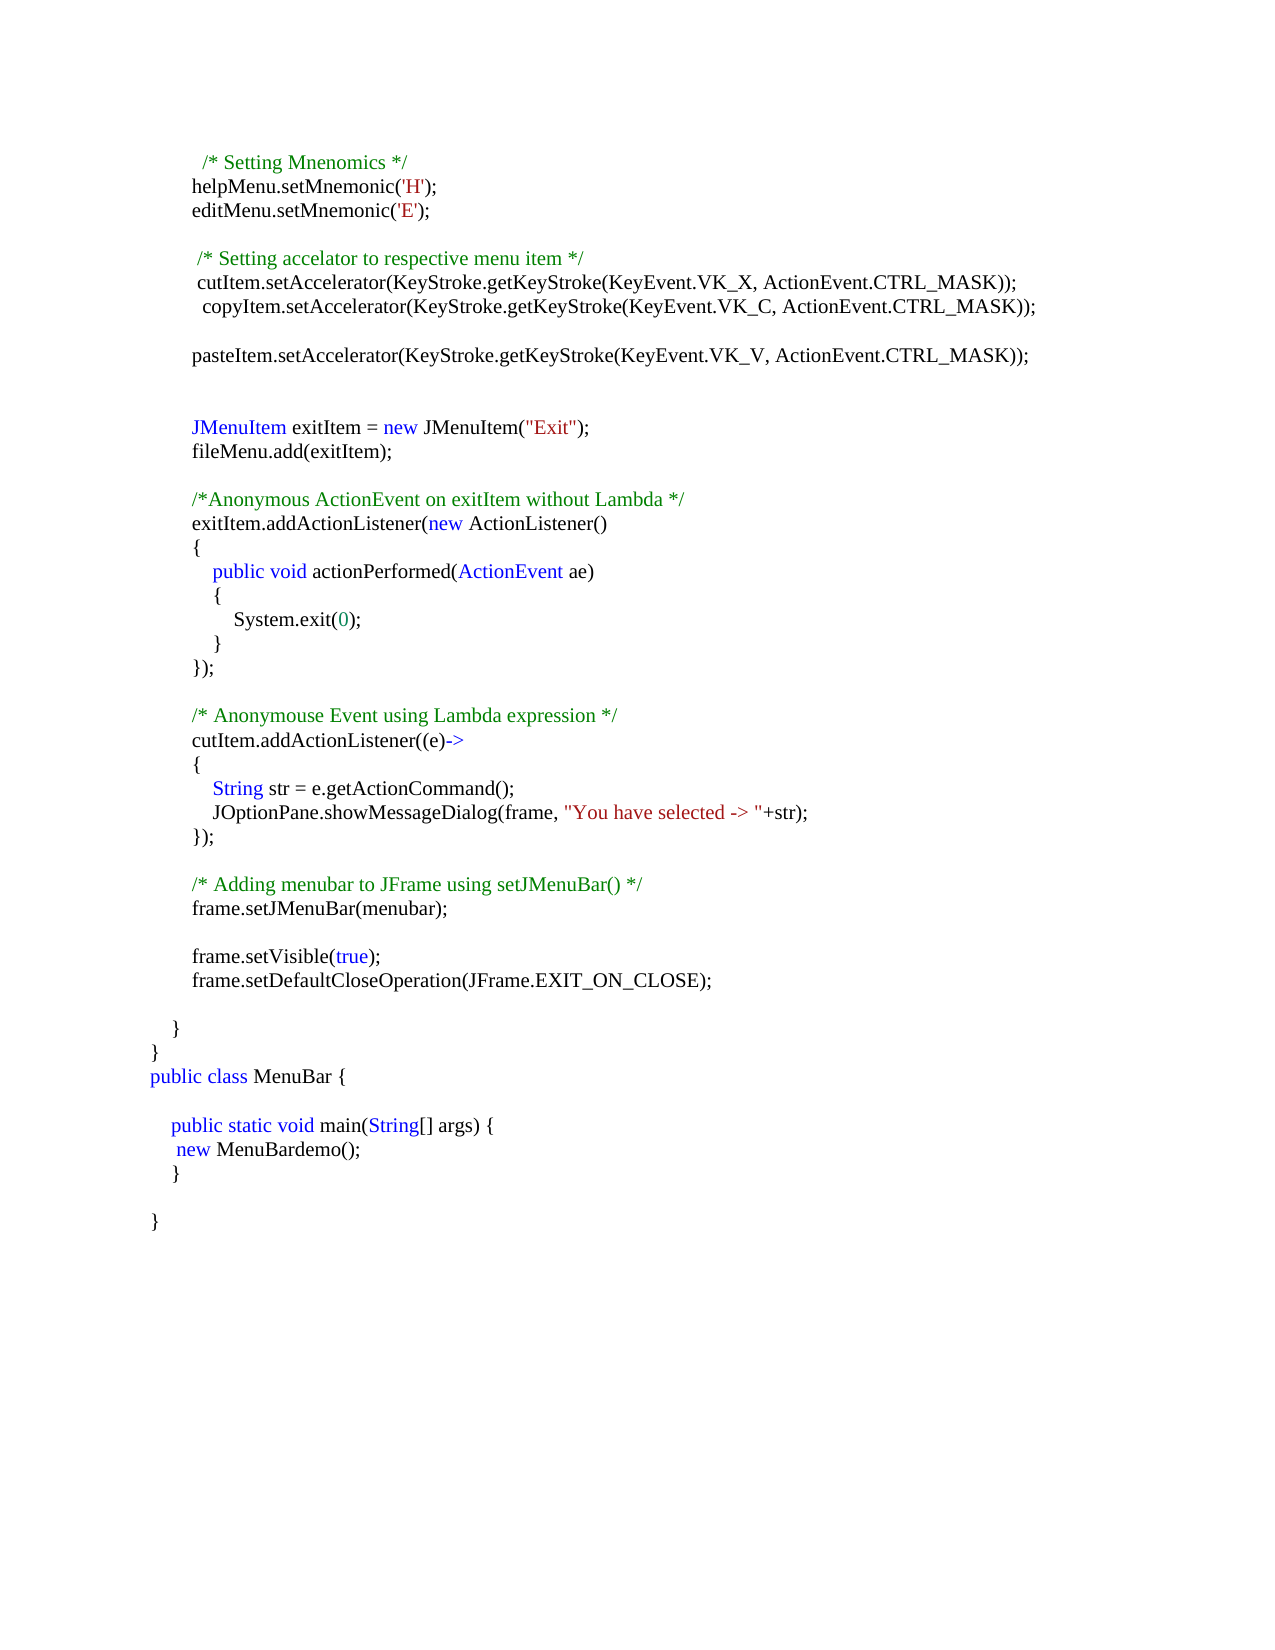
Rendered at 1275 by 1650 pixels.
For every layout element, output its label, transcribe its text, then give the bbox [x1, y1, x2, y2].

text }); [150, 655, 1125, 679]
text public void actionPerformed(ActionEvent ae) [150, 559, 1125, 583]
text { [150, 535, 1125, 559]
text /* Adding menubar to JFrame using setJMenuBar() */ [150, 872, 1125, 896]
text frame.setJMenuBar(menubar); [150, 896, 1125, 920]
text } [150, 1161, 1125, 1185]
text /*Anonymous ActionEvent on exitItem without Lambda */ [150, 487, 1125, 511]
text } [150, 631, 1125, 655]
text JMenuItem exitItem = new JMenuItem("Exit"); [150, 415, 1125, 439]
text } [150, 1209, 1125, 1233]
text } [150, 1040, 1125, 1064]
text { [150, 583, 1125, 607]
text fileMenu.add(exitItem); [150, 439, 1125, 463]
text }); [150, 824, 1125, 848]
text exitItem.addActionListener(new ActionListener() [150, 511, 1125, 535]
text { [150, 752, 1125, 776]
text public class MenuBar { [150, 1064, 1125, 1088]
text System.exit(0); [150, 607, 1125, 631]
text editMenu.setMnemonic('E'); [150, 198, 1125, 222]
text cutItem.addActionListener((e)-> [150, 727, 1125, 752]
text public static void main(String[] args) { [150, 1112, 1125, 1137]
text pasteItem.setAccelerator(KeyStroke.getKeyStroke(KeyEvent.VK_V, ActionEvent.CTRL_MASK)); [150, 342, 1125, 367]
text JOptionPane.showMessageDialog(frame, "You have selected -> "+str); [150, 800, 1125, 824]
text } [150, 1016, 1125, 1040]
text String str = e.getActionCommand(); [150, 776, 1125, 800]
text /* Setting accelator to respective menu item */ [150, 246, 1125, 270]
text /* Anonymouse Event using Lambda expression */ [150, 703, 1125, 727]
text /* Setting Mnenomics */ [150, 150, 1125, 174]
text frame.setVisible(true); [150, 944, 1125, 968]
text new MenuBardemo(); [150, 1137, 1125, 1161]
text helpMenu.setMnemonic('H'); [150, 174, 1125, 198]
text copyItem.setAccelerator(KeyStroke.getKeyStroke(KeyEvent.VK_C, ActionEvent.CTRL_MASK)); [150, 294, 1125, 318]
text cutItem.setAccelerator(KeyStroke.getKeyStroke(KeyEvent.VK_X, ActionEvent.CTRL_MASK)); [150, 270, 1125, 294]
text frame.setDefaultCloseOperation(JFrame.EXIT_ON_CLOSE); [150, 968, 1125, 992]
